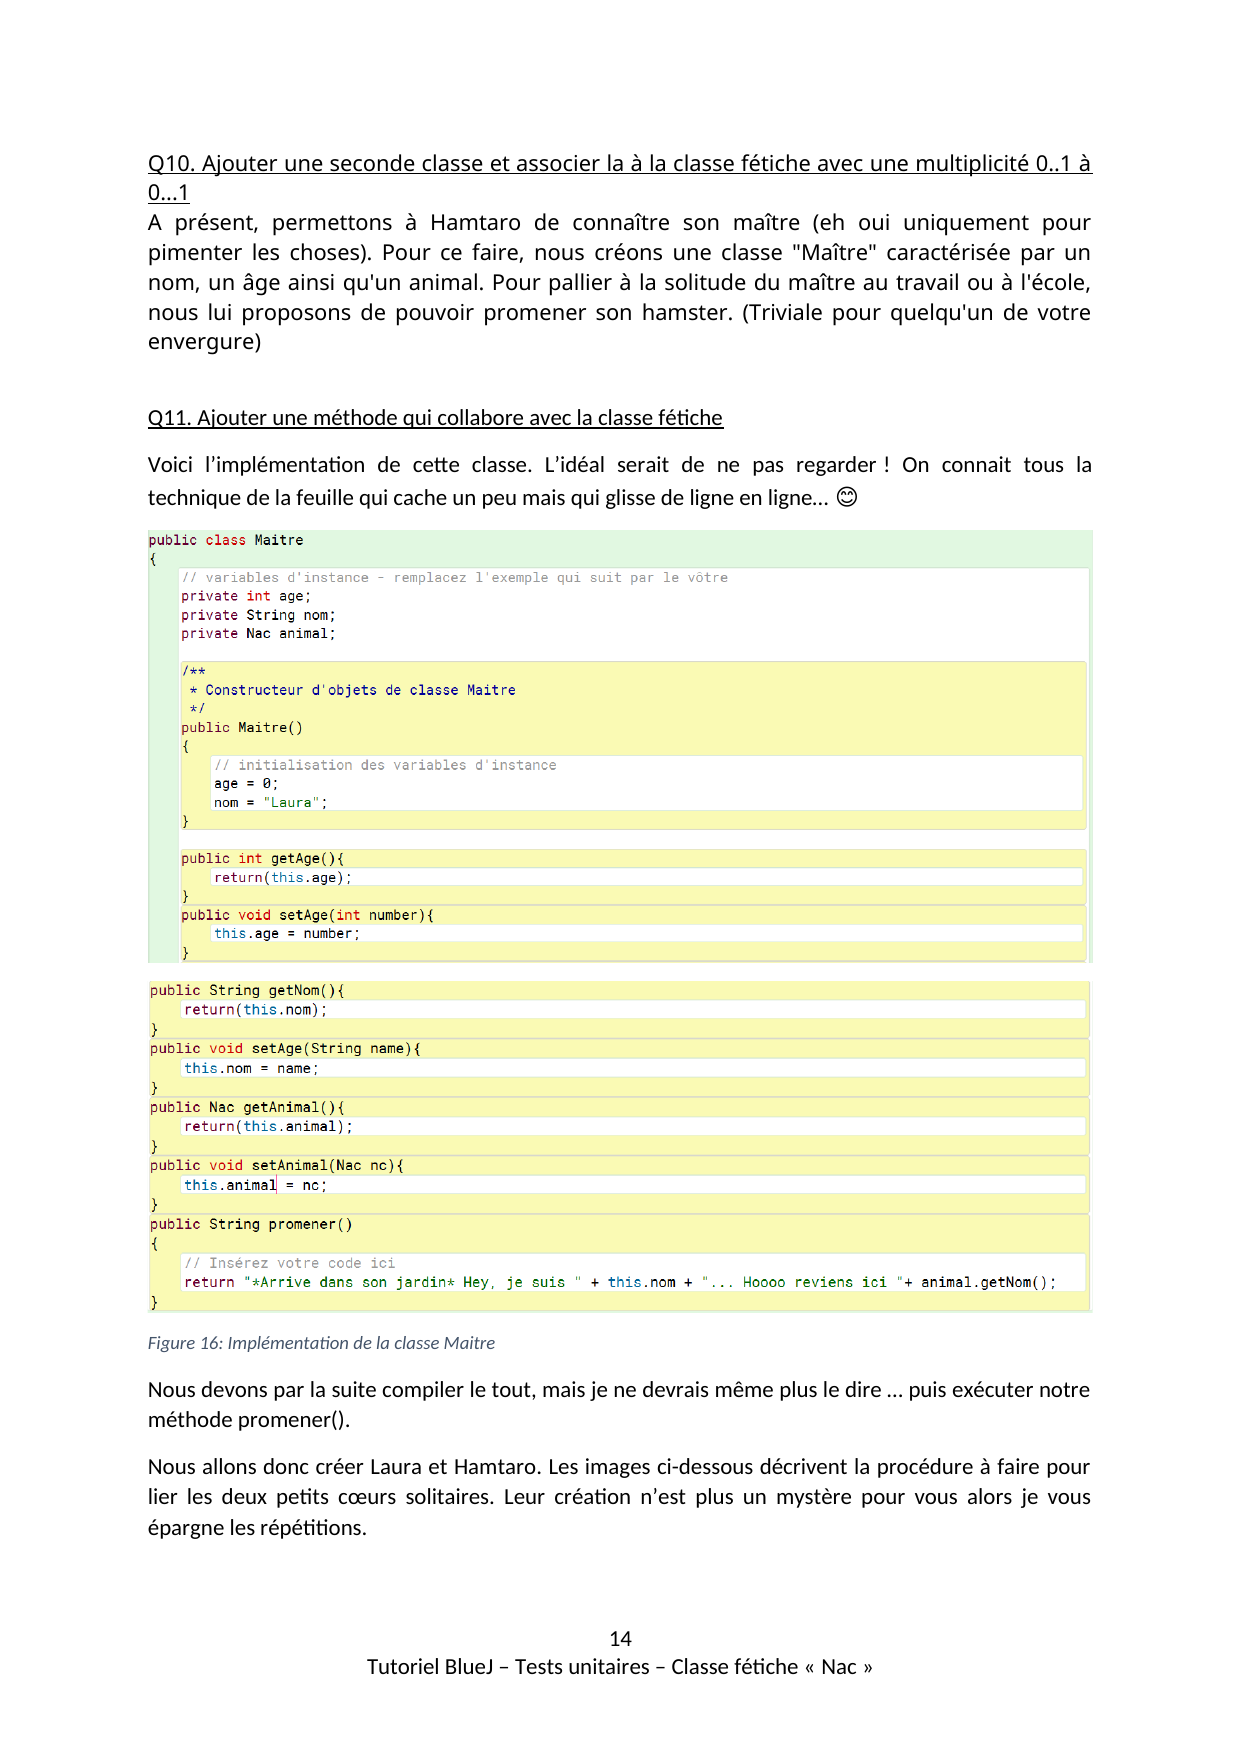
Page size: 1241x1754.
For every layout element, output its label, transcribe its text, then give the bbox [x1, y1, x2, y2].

text Figure 16: Implémentation de la classe Maitre [148, 1331, 1093, 1354]
text Nous allons donc créer Laura et Hamtaro. Les images ci-dessous décrivent la procédure à faire pour lier les deux petits cœurs solitaires. Leur création n’est plus un mystère pour vous alors je vous épargne les répétitions. [148, 1452, 1093, 1541]
text Nous devons par la suite compiler le tout, mais je ne devrais même plus le dire … puis exécuter notre méthode promener(). [148, 1375, 1093, 1433]
picture [147, 981, 1093, 1313]
text Voici l’implémentation de cette classe. L’idéal serait de ne pas regarder ! On connait tous la technique de la feuille qui cache un peu mais qui glisse de ligne en ligne… [148, 450, 1093, 512]
text A présent, permettons à Hamtaro de connaître son maître (eh oui uniquement pour pimenter les choses). Pour ce faire, nous créons une classe "Maître" caractérisée par un nom, un âge ainsi qu'un animal. Pour pallier à la solitude du maître au travail ou à l'école, nous lui proposons de pouvoir promener son hamster. (Triviale pour quelqu'un de votre envergure) [148, 207, 1093, 356]
text Q10. Ajouter une seconde classe et associer la à la classe fétiche avec une multiplicité 0..1 à 0...1 [148, 174, 1093, 207]
text Q11. Ajouter une méthode qui collabore avec la classe fétiche [148, 403, 1093, 431]
text Q10. Ajouter une seconde classe et associer la à la classe fétiche avec une multiplicité 0..1 à 0...1 [148, 148, 1093, 173]
picture [147, 530, 1093, 963]
